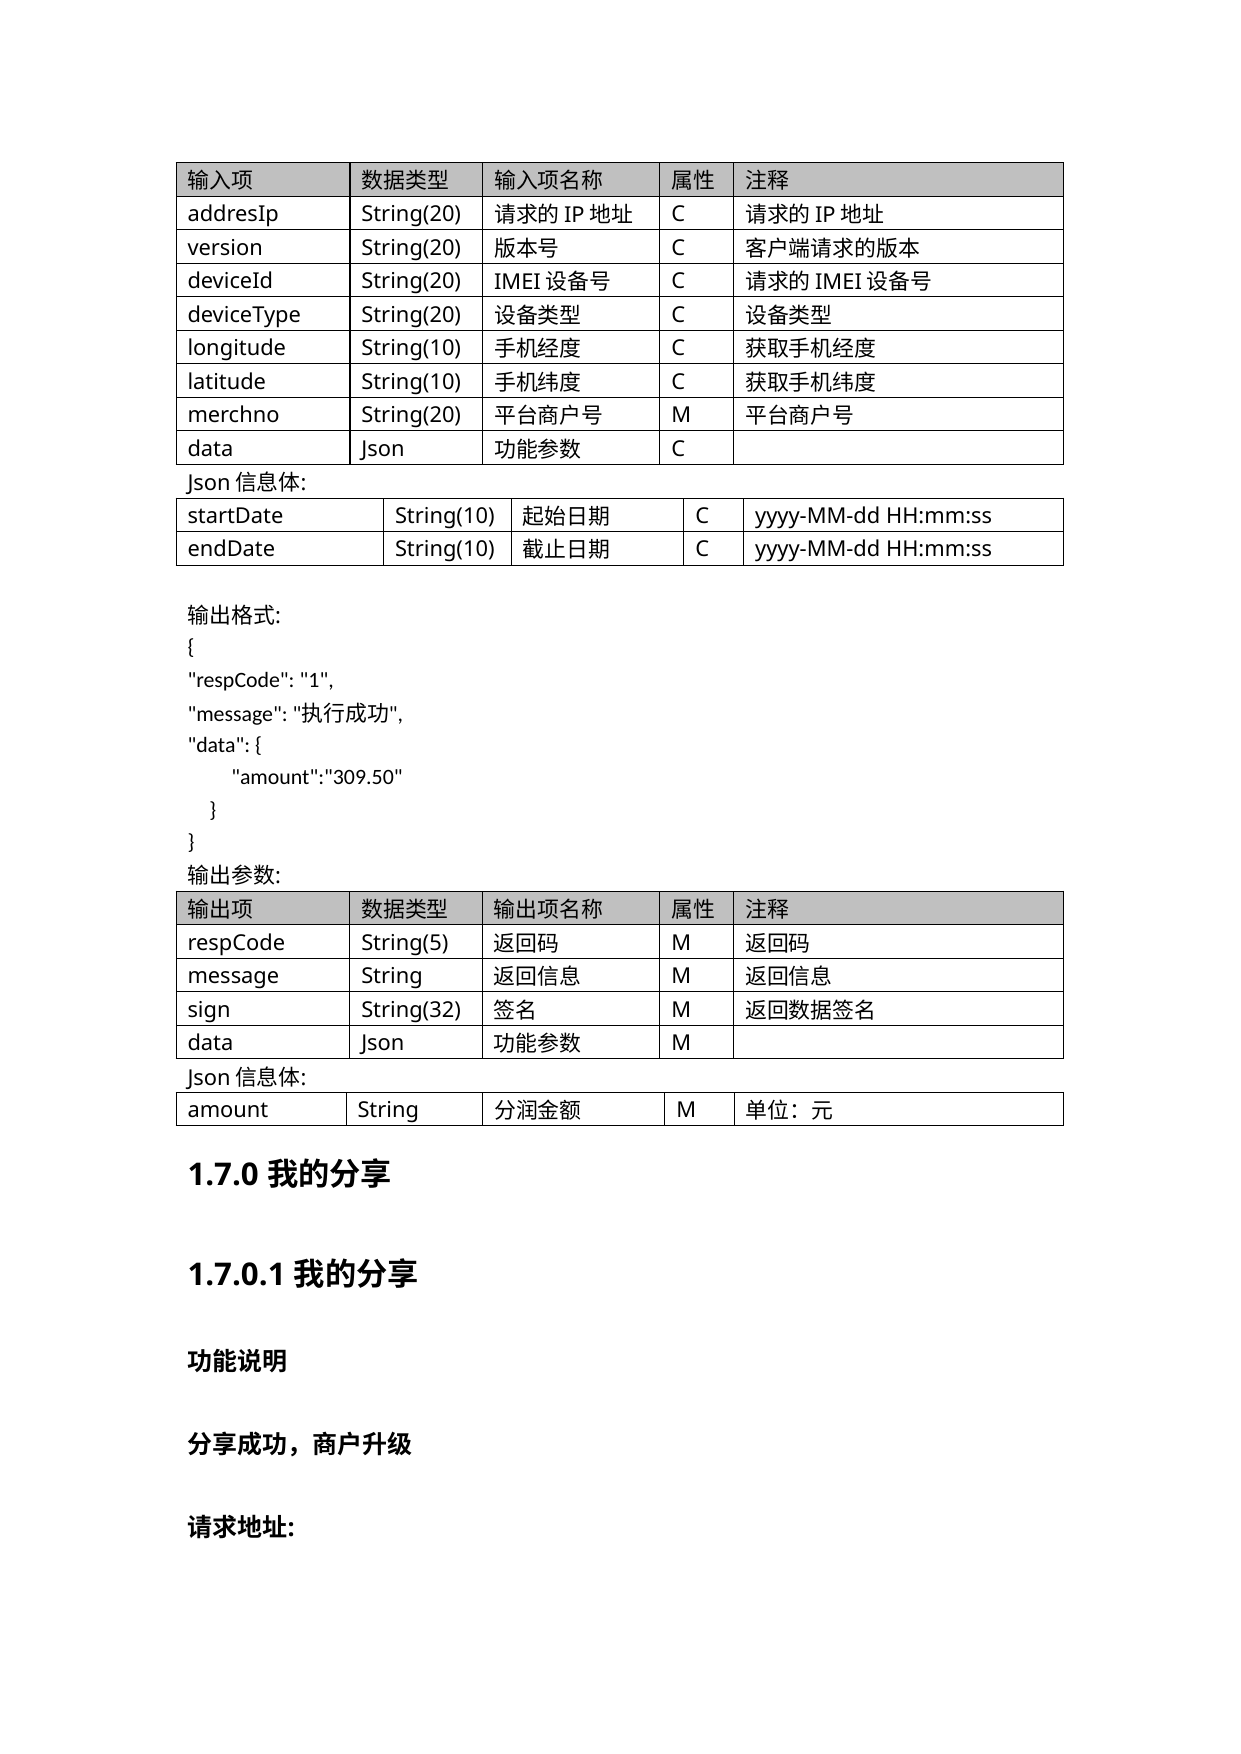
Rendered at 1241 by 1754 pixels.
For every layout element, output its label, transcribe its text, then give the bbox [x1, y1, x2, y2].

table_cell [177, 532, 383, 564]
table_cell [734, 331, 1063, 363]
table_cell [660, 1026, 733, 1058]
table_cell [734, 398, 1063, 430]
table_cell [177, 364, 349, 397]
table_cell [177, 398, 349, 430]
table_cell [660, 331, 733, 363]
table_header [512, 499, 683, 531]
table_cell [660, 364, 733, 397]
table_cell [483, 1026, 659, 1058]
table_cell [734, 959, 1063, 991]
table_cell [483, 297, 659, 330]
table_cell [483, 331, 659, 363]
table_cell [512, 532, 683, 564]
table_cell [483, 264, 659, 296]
text 输出参数: [187, 858, 1053, 891]
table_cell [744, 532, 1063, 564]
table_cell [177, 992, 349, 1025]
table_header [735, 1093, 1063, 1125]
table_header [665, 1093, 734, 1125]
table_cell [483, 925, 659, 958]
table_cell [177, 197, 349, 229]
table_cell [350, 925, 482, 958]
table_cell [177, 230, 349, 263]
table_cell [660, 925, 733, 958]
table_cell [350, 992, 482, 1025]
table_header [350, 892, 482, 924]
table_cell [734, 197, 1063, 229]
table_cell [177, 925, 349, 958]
text 功能说明 [187, 1327, 1053, 1392]
text 分享成功，商户升级 [187, 1410, 1053, 1475]
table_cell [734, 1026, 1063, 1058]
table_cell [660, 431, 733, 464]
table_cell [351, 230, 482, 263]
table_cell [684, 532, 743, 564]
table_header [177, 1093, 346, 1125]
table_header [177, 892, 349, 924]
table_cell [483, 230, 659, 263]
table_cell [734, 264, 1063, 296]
text Json信息体: [187, 465, 1053, 497]
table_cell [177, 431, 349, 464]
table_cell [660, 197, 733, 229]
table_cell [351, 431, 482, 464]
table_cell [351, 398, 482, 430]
text Json信息体: [187, 1059, 1053, 1092]
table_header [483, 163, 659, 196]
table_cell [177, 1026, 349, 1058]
text { [187, 631, 1053, 663]
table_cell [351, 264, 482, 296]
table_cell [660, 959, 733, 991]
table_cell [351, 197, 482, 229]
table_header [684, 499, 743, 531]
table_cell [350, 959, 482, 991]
subtitle 1.7.0 我的分享 [187, 1139, 1053, 1204]
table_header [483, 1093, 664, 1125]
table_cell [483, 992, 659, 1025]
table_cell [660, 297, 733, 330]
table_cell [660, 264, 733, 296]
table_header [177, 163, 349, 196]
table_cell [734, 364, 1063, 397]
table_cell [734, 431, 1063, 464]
text 请求地址: [187, 1493, 1053, 1558]
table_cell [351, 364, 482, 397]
text "message": "执行成功", [187, 696, 1053, 728]
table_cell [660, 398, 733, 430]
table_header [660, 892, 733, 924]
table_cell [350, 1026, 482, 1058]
text "data": { [187, 728, 1053, 761]
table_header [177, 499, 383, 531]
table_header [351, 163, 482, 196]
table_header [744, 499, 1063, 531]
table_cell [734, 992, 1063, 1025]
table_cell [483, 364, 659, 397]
text } [187, 793, 1053, 826]
subtitle 1.7.0.1 我的分享 [187, 1239, 1053, 1304]
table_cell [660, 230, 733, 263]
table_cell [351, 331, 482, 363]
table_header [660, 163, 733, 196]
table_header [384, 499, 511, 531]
text "respCode": "1", [187, 663, 1053, 696]
text } [187, 826, 1053, 858]
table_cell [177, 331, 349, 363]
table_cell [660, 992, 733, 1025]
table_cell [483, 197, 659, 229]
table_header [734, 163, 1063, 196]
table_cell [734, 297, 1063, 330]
text 输出格式: [187, 598, 1053, 631]
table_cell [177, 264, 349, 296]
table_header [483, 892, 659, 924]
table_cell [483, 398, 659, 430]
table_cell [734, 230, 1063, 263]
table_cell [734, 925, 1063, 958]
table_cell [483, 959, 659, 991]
text "amount":"309.50" [187, 761, 1053, 793]
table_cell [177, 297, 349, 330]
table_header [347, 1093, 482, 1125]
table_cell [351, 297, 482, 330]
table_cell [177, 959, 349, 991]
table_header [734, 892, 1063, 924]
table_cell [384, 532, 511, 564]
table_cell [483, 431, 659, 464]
